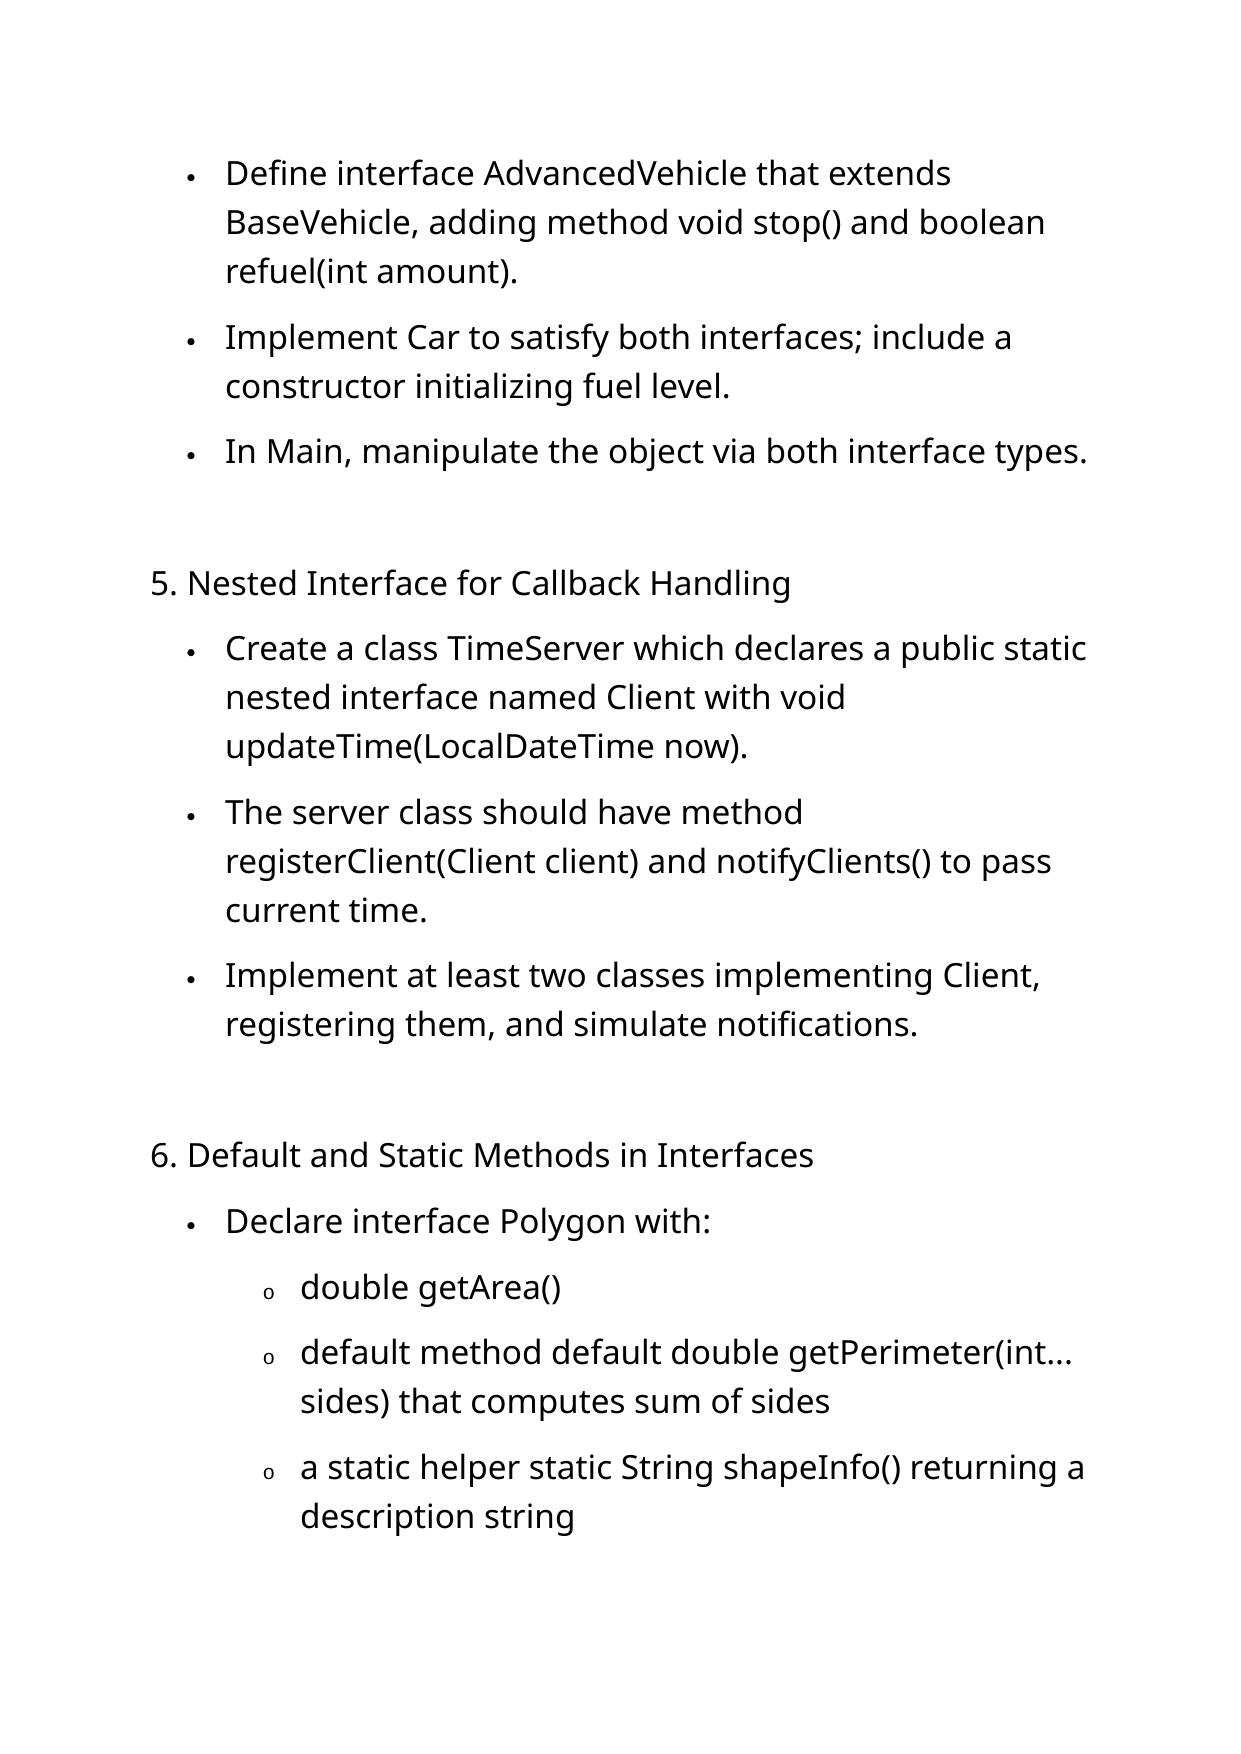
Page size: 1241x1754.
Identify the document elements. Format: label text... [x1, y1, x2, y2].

list Define interface AdvancedVehicle that extends BaseVehicle, adding method void stop() and boolean refuel(int amount). [187, 150, 1090, 293]
list double getArea() [262, 1263, 1090, 1309]
list The server class should have method registerClient(Client client) and notifyClients() to pass current time. [187, 788, 1090, 932]
list Create a class TimeServer which declares a public static nested interface named Client with void updateTime(LocalDateTime now). [187, 625, 1090, 768]
list Implement Car to satisfy both interfaces; include a constructor initializing fuel level. [187, 313, 1090, 408]
list Declare interface Polygon with: [187, 1198, 1090, 1243]
list default method default double getPerimeter(int... sides) that computes sum of sides [262, 1329, 1090, 1423]
text 5. Nested Interface for Callback Handling [150, 559, 1090, 605]
text 6. Default and Static Methods in Interfaces [150, 1132, 1090, 1178]
list In Main, manipulate the object via both interface types. [187, 428, 1090, 473]
list a static helper static String shapeInfo() returning a description string [262, 1444, 1090, 1538]
list Implement at least two classes implementing Client, registering them, and simulate notifications. [187, 952, 1090, 1046]
